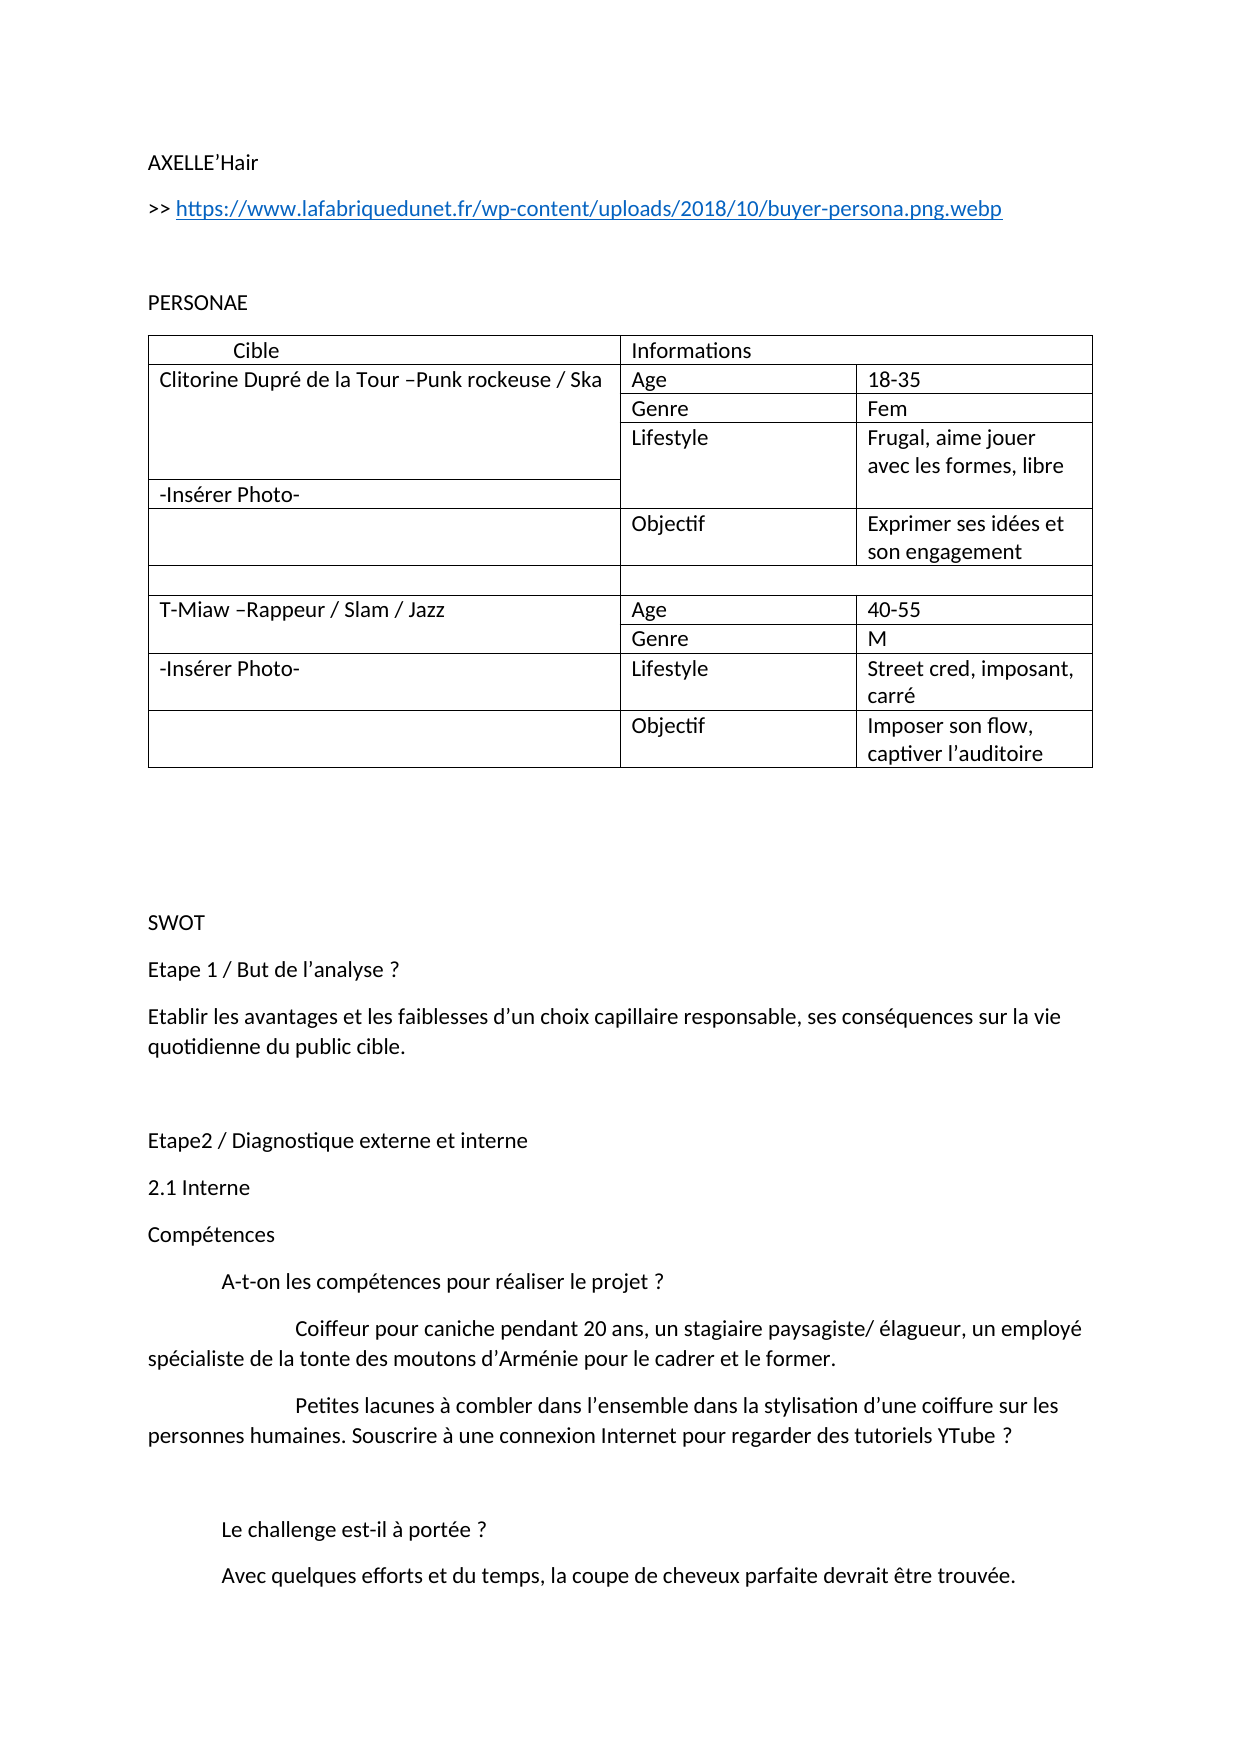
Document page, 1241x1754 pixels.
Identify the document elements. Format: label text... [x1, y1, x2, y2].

text Avec quelques efforts et du temps, la coupe de cheveux parfaite devrait être trouvée. [148, 1562, 1093, 1589]
text A-t-on les compétences pour réaliser le projet ? [148, 1267, 1093, 1295]
table_cell [621, 566, 1092, 594]
table_cell [149, 711, 620, 767]
text Compétences [148, 1220, 1093, 1248]
text AXELLE’Hair [148, 148, 1093, 176]
table_header Informations [621, 336, 1092, 364]
table_cell Exprimer ses idées et son engagement [857, 509, 1092, 565]
text 2.1 Interne [148, 1173, 1093, 1201]
table_cell Imposer son flow, captiver l’auditoire [857, 711, 1092, 767]
table_cell Age [621, 365, 856, 393]
table_cell Street cred, imposant, carré [857, 654, 1092, 710]
table_cell -Insérer Photo- [149, 654, 620, 710]
table_cell [149, 509, 620, 565]
table_cell Objectif [621, 509, 856, 565]
text Etape2 / Diagnostique externe et interne [148, 1126, 1093, 1154]
text Le challenge est-il à portée ? [148, 1515, 1093, 1543]
table_cell Objectif [621, 711, 856, 767]
text PERSONAE [148, 288, 1093, 316]
text Coiffeur pour caniche pendant 20 ans, un stagiaire paysagiste/ élagueur, un employé spécialiste de la tonte des moutons d’Arménie pour le cadrer et le former. [148, 1314, 1093, 1372]
table_cell Fem [857, 394, 1092, 422]
text Petites lacunes à combler dans l’ensemble dans la stylisation d’une coiffure sur les personnes humaines. Souscrire à une connexion Internet pour regarder des tutoriels YTube ? [148, 1391, 1093, 1449]
table_cell Age [621, 596, 856, 623]
table_cell T-Miaw –Rappeur / Slam / Jazz [149, 596, 620, 653]
text SWOT [148, 908, 1093, 936]
table_cell [149, 566, 620, 594]
text >> https://www.lafabriquedunet.fr/wp-content/uploads/2018/10/buyer-persona.png.webp [148, 194, 1093, 222]
text Etablir les avantages et les faiblesses d’un choix capillaire responsable, ses conséquences sur la vie quotidienne du public cible. [148, 1002, 1093, 1060]
table_cell Clitorine Dupré de la Tour –Punk rockeuse / Ska [149, 365, 620, 479]
table_cell 40-55 [857, 596, 1092, 623]
table_cell 18-35 [857, 365, 1092, 393]
table_cell Genre [621, 394, 856, 422]
table_cell Frugal, aime jouer avec les formes, libre [857, 423, 1092, 508]
table_cell M [857, 625, 1092, 653]
table_header Cible [149, 336, 620, 364]
text Etape 1 / But de l’analyse ? [148, 955, 1093, 983]
table_cell Lifestyle [621, 654, 856, 710]
table_cell Genre [621, 625, 856, 653]
table_cell -Insérer Photo- [149, 480, 620, 508]
table_cell Lifestyle [621, 423, 856, 508]
